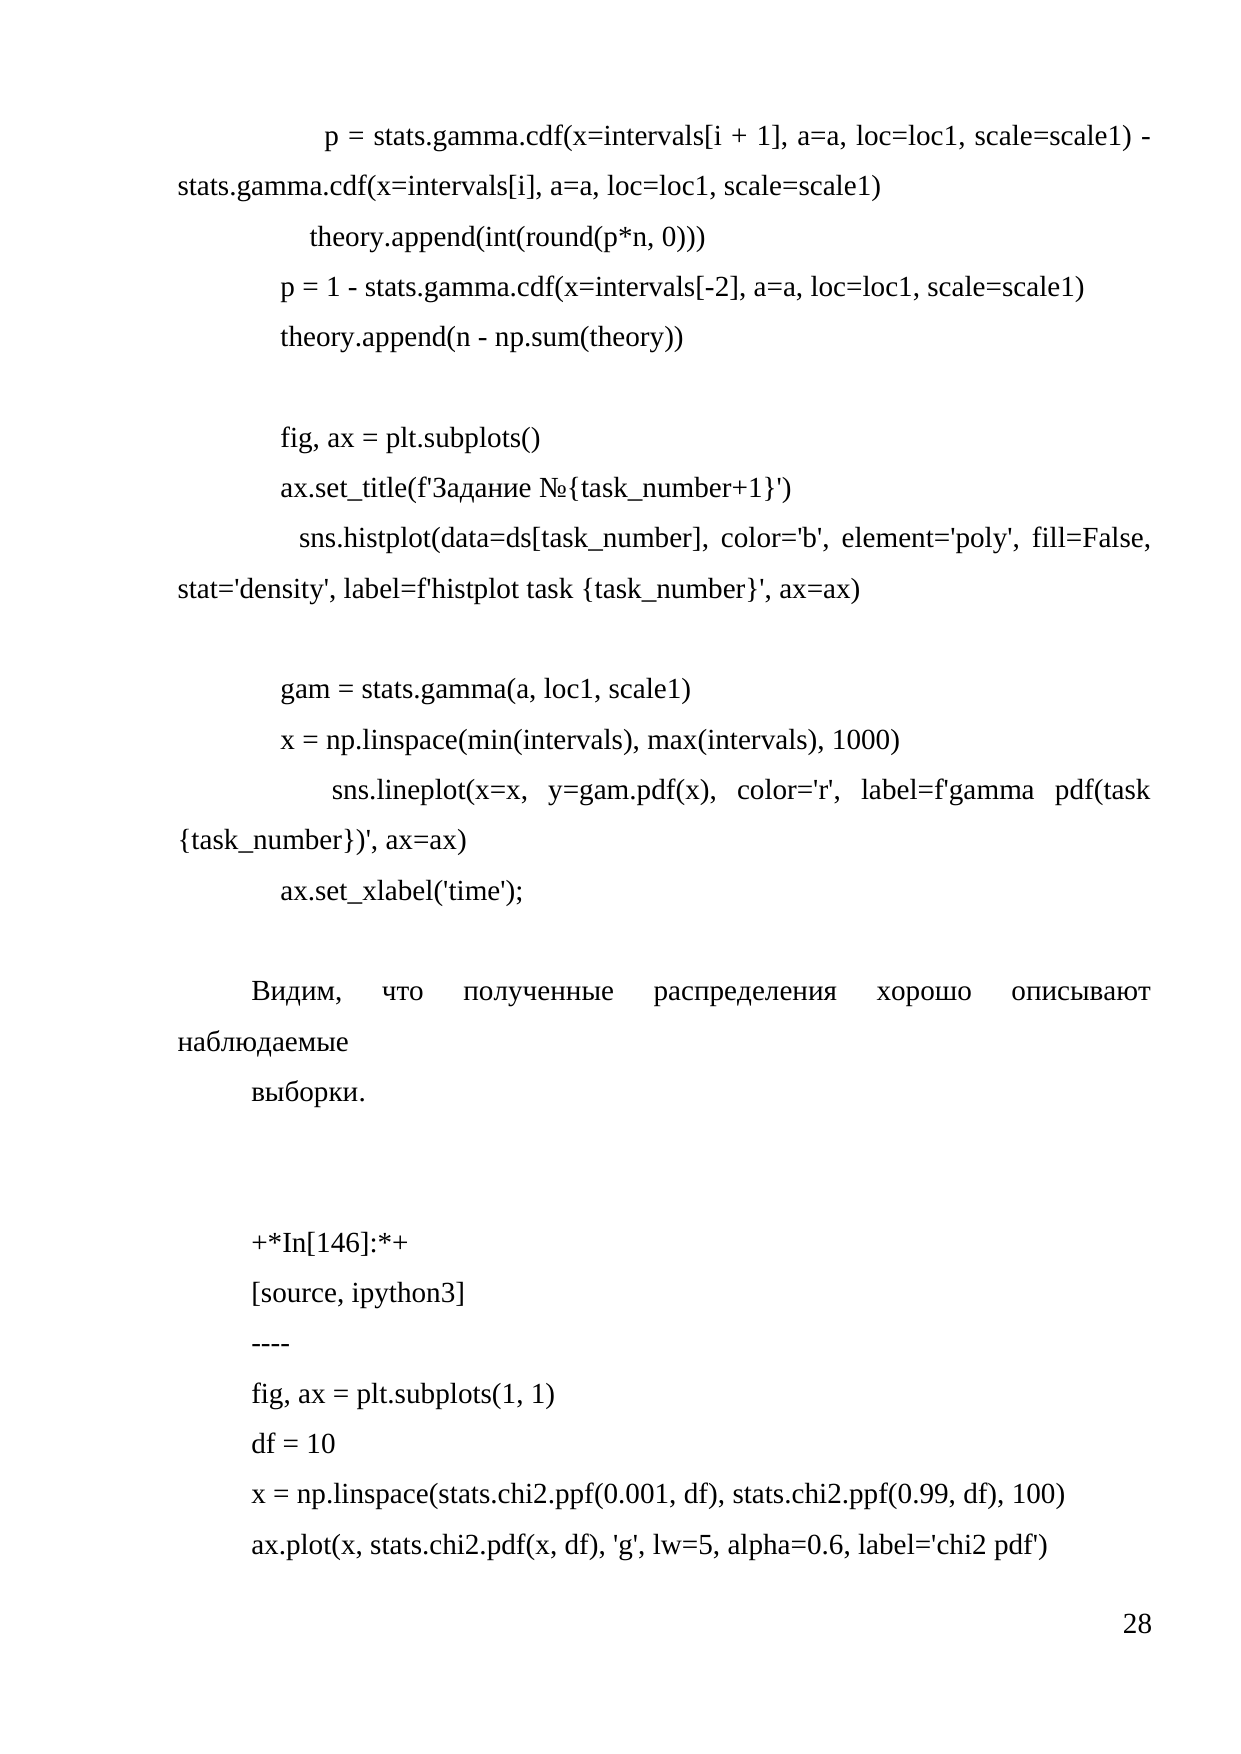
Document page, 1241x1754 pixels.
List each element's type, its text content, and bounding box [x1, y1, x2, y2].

text Видим, что полученные распределения хорошо описывают наблюдаемые [177, 973, 1152, 1057]
text [source, ipython3] [177, 1275, 1152, 1309]
text sns.lineplot(x=x, y=gam.pdf(x), color='r', label=f'gamma pdf(task {task_number})', ax=ax) [177, 772, 1152, 856]
text p = 1 - stats.gamma.cdf(x=intervals[-2], a=a, loc=loc1, scale=scale1) [177, 269, 1152, 303]
text fig, ax = plt.subplots() [177, 420, 1152, 453]
text x = np.linspace(stats.chi2.ppf(0.001, df), stats.chi2.ppf(0.99, df), 100) [177, 1477, 1152, 1510]
text gam = stats.gamma(a, loc1, scale1) [177, 672, 1152, 705]
text p = stats.gamma.cdf(x=intervals[i + 1], a=a, loc=loc1, scale=scale1) - stats.gamma.cdf(x=intervals[i], a=a, loc=loc1, scale=scale1) [177, 118, 1152, 202]
text theory.append(n - np.sum(theory)) [177, 319, 1152, 353]
text +*In[146]:*+ [177, 1225, 1152, 1258]
text ax.plot(x, stats.chi2.pdf(x, df), 'g', lw=5, alpha=0.6, label='chi2 pdf') [177, 1527, 1152, 1560]
text fig, ax = plt.subplots(1, 1) [177, 1376, 1152, 1409]
text theory.append(int(round(p*n, 0))) [177, 219, 1152, 252]
text ---- [177, 1326, 1152, 1359]
text ax.set_title(f'Задание №{task_number+1}') [177, 470, 1152, 504]
text df = 10 [177, 1426, 1152, 1460]
text sns.histplot(data=ds[task_number], color='b', element='poly', fill=False, stat='density', label=f'histplot task {task_number}', ax=ax) [177, 521, 1152, 604]
text x = np.linspace(min(intervals), max(intervals), 1000) [177, 722, 1152, 755]
text выборки. [177, 1074, 1152, 1108]
text ax.set_xlabel('time'); [177, 873, 1152, 906]
